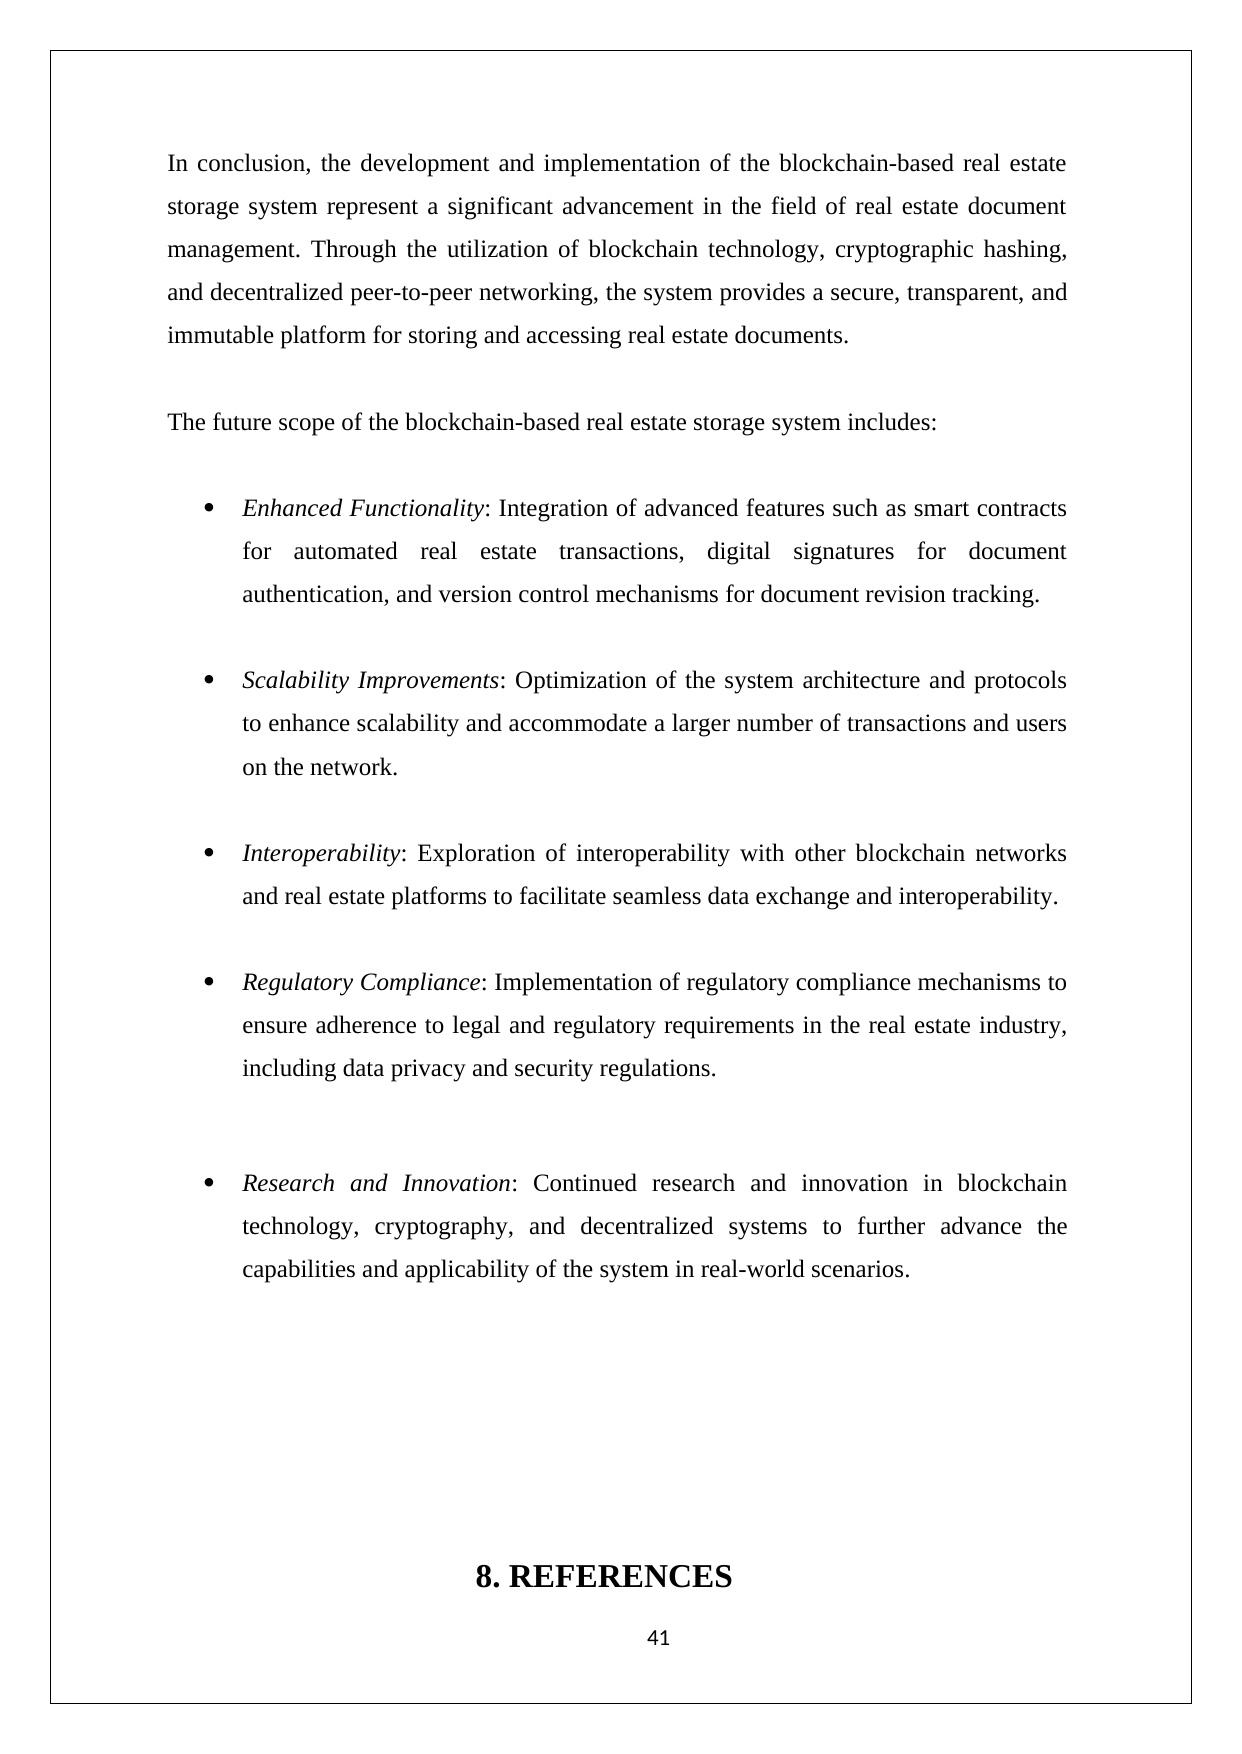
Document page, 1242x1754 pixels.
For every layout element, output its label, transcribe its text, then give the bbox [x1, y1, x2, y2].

list Interoperability: Exploration of interoperability with other blockchain networks and real estate platforms to facilitate seamless data exchange and interoperability. [204, 838, 1068, 910]
list Scalability Improvements: Optimization of the system architecture and protocols to enhance scalability and accommodate a larger number of transactions and users on the network. [204, 665, 1068, 780]
list Enhanced Functionality: Integration of advanced features such as smart contracts for automated real estate transactions, digital signatures for document authentication, and version control mechanisms for document revision tracking. [204, 493, 1068, 608]
text 8. REFERENCES [167, 1556, 1068, 1594]
text The future scope of the blockchain-based real estate storage system includes: [167, 407, 1068, 435]
text In conclusion, the development and implementation of the blockchain-based real estate storage system represent a significant advancement in the field of real estate document management. Through the utilization of blockchain technology, cryptographic hashing, and decentralized peer-to-peer networking, the system provides a secure, transparent, and immutable platform for storing and accessing real estate documents. [167, 148, 1068, 349]
list Regulatory Compliance: Implementation of regulatory compliance mechanisms to ensure adherence to legal and regulatory requirements in the real estate industry, including data privacy and security regulations. [204, 967, 1068, 1082]
list Research and Innovation: Continued research and innovation in blockchain technology, cryptography, and decentralized systems to further advance the capabilities and applicability of the system in real-world scenarios. [204, 1168, 1068, 1283]
